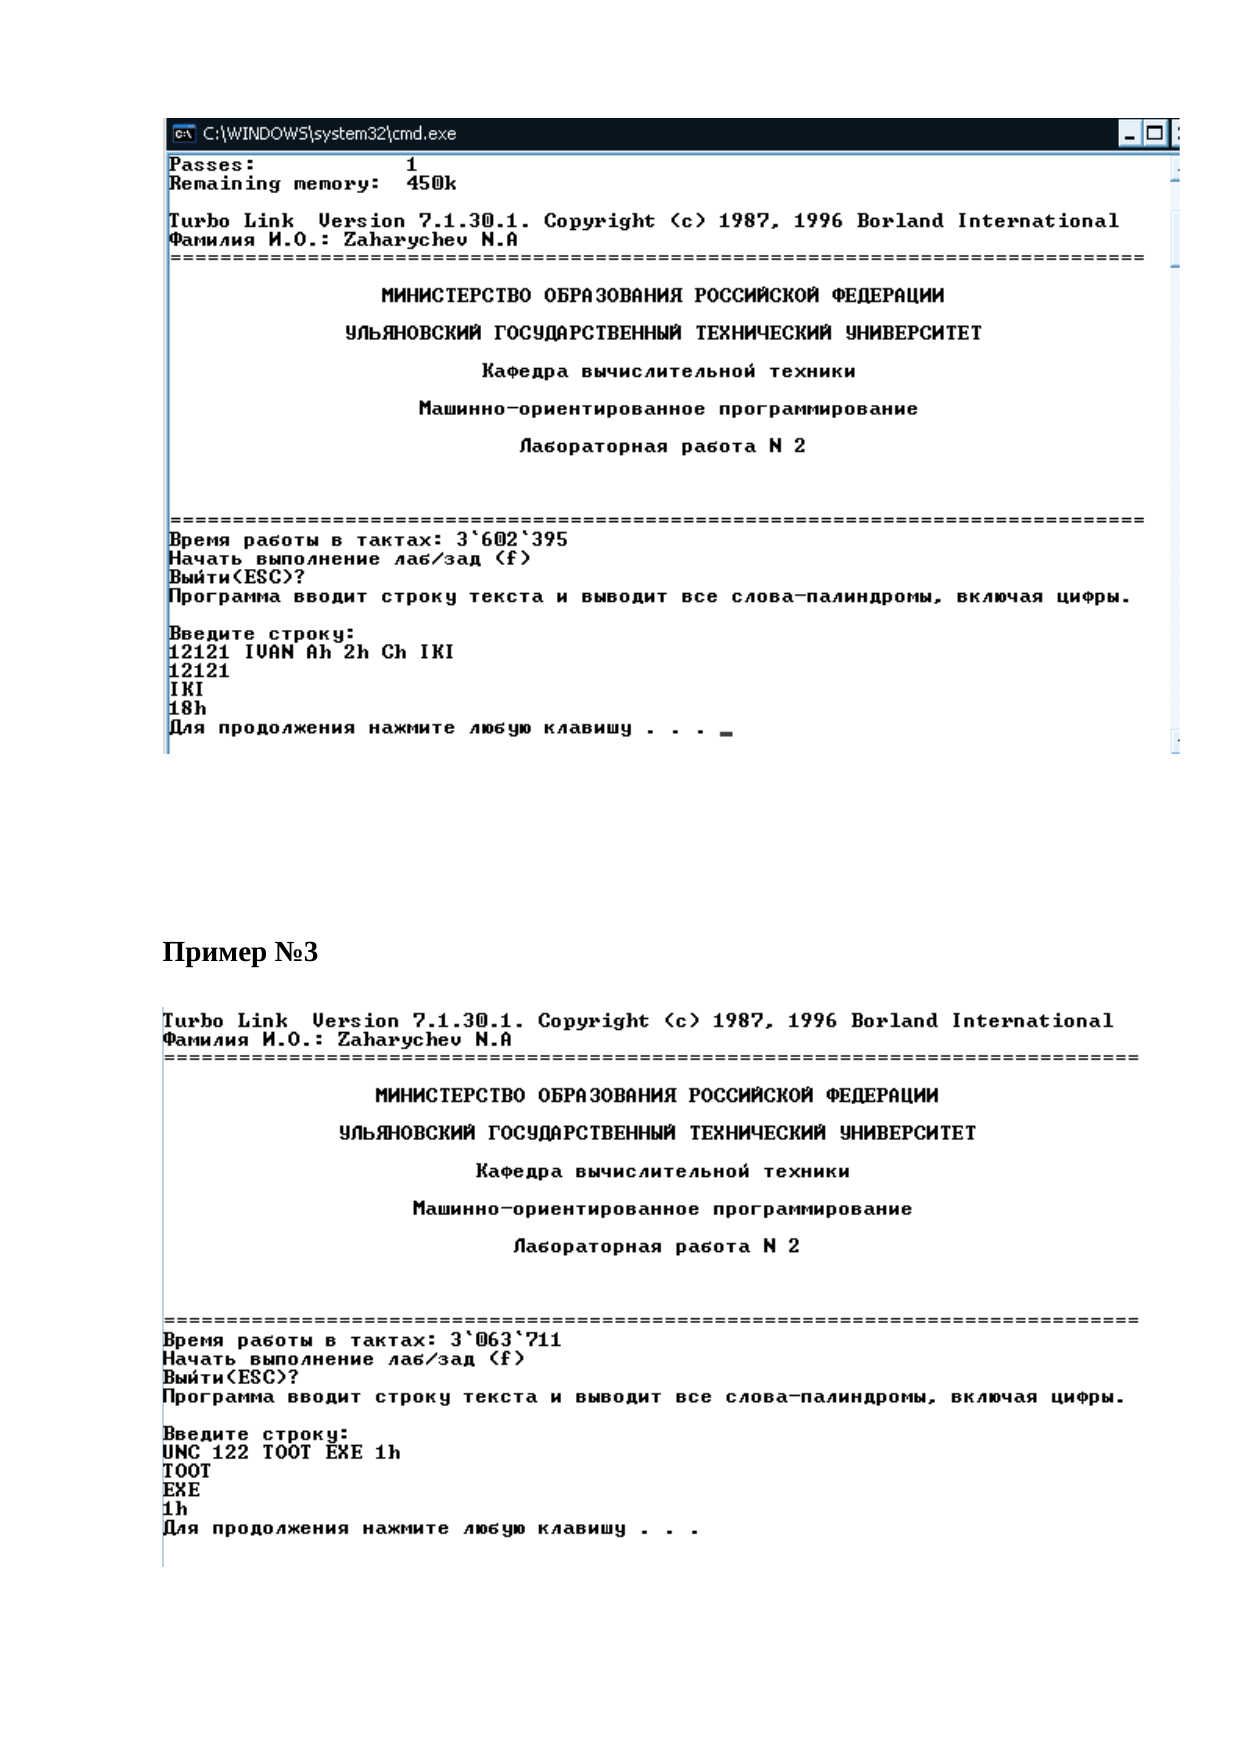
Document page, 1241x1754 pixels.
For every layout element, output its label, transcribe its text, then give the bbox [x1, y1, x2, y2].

picture [162, 1007, 1164, 1567]
text Пример №3 [133, 934, 1152, 967]
picture [162, 118, 1180, 754]
